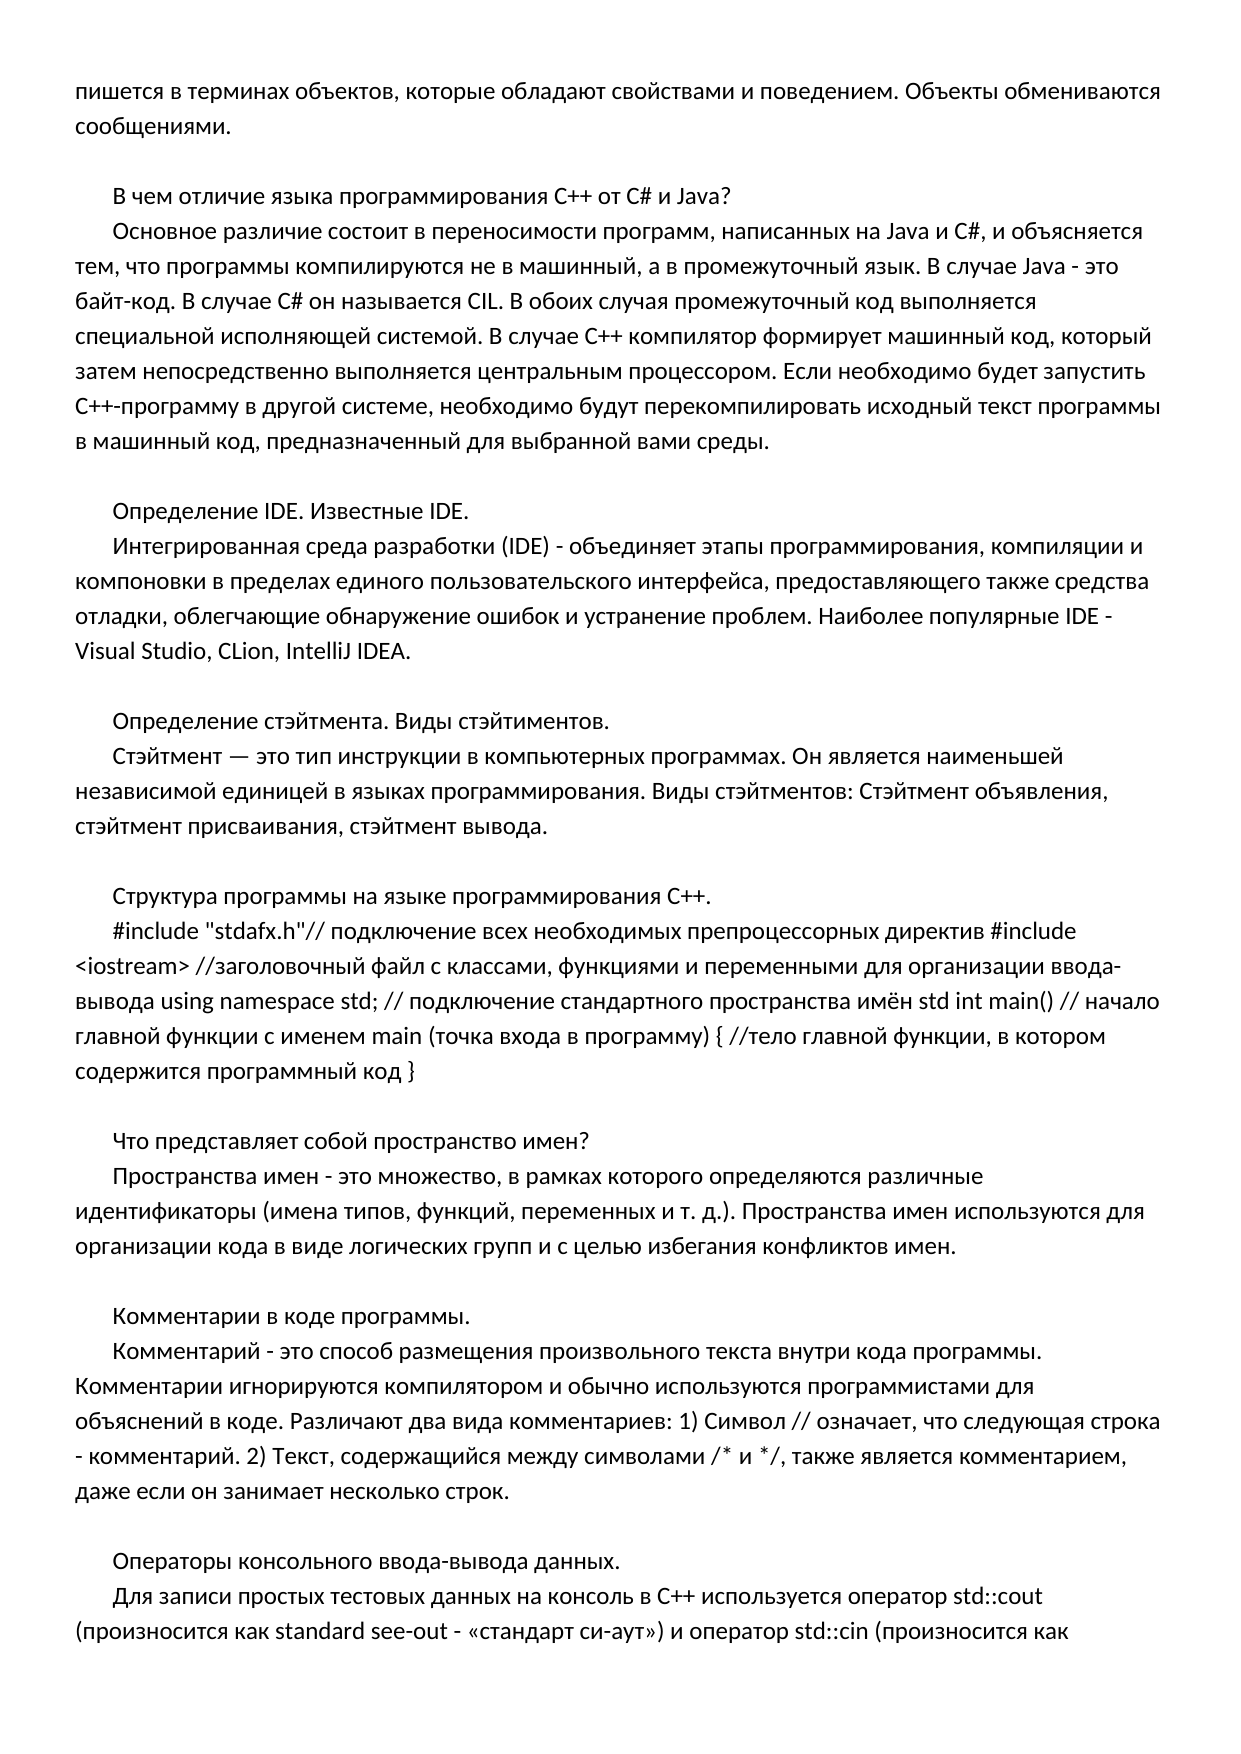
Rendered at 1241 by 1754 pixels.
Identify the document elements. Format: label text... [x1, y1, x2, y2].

text В чем отличие языка программирования С++ от C# и Java? [75, 180, 1165, 211]
text Комментарии в коде программы. [75, 1300, 1165, 1331]
text Интегрированная среда разработки (IDE) - объединяет этапы программирования, компиляции и компоновки в пределах единого пользовательского интерфейса, предоставляющего также средства отладки, облегчающие обнаружение ошибок и устранение проблем. Наиболее популярные IDE - Visual Studio, CLion, IntelliJ IDEA. [75, 530, 1165, 666]
text Что представляет собой пространство имен? [75, 1125, 1165, 1156]
text #include "stdafx.h"// подключение всех необходимых препроцессорных директив #include <iostream> //заголовочный файл с классами, функциями и переменными для организации ввода-вывода using namespace std; // подключение стандартного пространства имён std int main() // начало главной функции с именем main (точка входа в программу) { //тело главной функции, в котором содержится программный код } [75, 915, 1165, 1086]
text Основное различие состоит в переносимости программ, написанных на Java и C#, и объясняется тем, что программы компилируются не в машинный, а в промежуточный язык. В случае Java - это байт-код. В случае C# он называется CIL. В обоих случая промежуточный код выполняется специальной исполняющей системой. В случае С++ компилятор формирует машинный код, который затем непосредственно выполняется центральным процессором. Если необходимо будет запустить С++-программу в другой системе, необходимо будут перекомпилировать исходный текст программы в машинный код, предназначенный для выбранной вами среды. [75, 215, 1165, 456]
text Определение стэйтмента. Виды стэйтиментов. [75, 705, 1165, 736]
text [75, 1580, 1165, 1646]
text Пространства имен - это множество, в рамках которого определяются различные идентификаторы (имена типов, функций, переменных и т. д.). Пространства имен используются для организации кода в виде логических групп и с целью избегания конфликтов имен. [75, 1160, 1165, 1261]
text Структура программы на языке программирования С++. [75, 880, 1165, 911]
text Определение IDE. Известные IDE. [75, 495, 1165, 526]
text Операторы консольного ввода-вывода данных. [75, 1545, 1165, 1576]
text Комментарий - это способ размещения произвольного текста внутри кода программы. Комментарии игнорируются компилятором и обычно используются программистами для объяснений в коде. Различают два вида комментариев: 1) Символ // означает, что следующая строка - комментарий. 2) Текст, содержащийся между символами /* и */, также является комментарием, даже если он занимает несколько строк. [75, 1335, 1165, 1506]
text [75, 75, 1165, 141]
text Стэйтмент — это тип инструкции в компьютерных программах. Он является наименьшей независимой единицей в языках программирования. Виды стэйтментов: Стэйтмент объявления, стэйтмент присваивания, стэйтмент вывода. [75, 740, 1165, 841]
